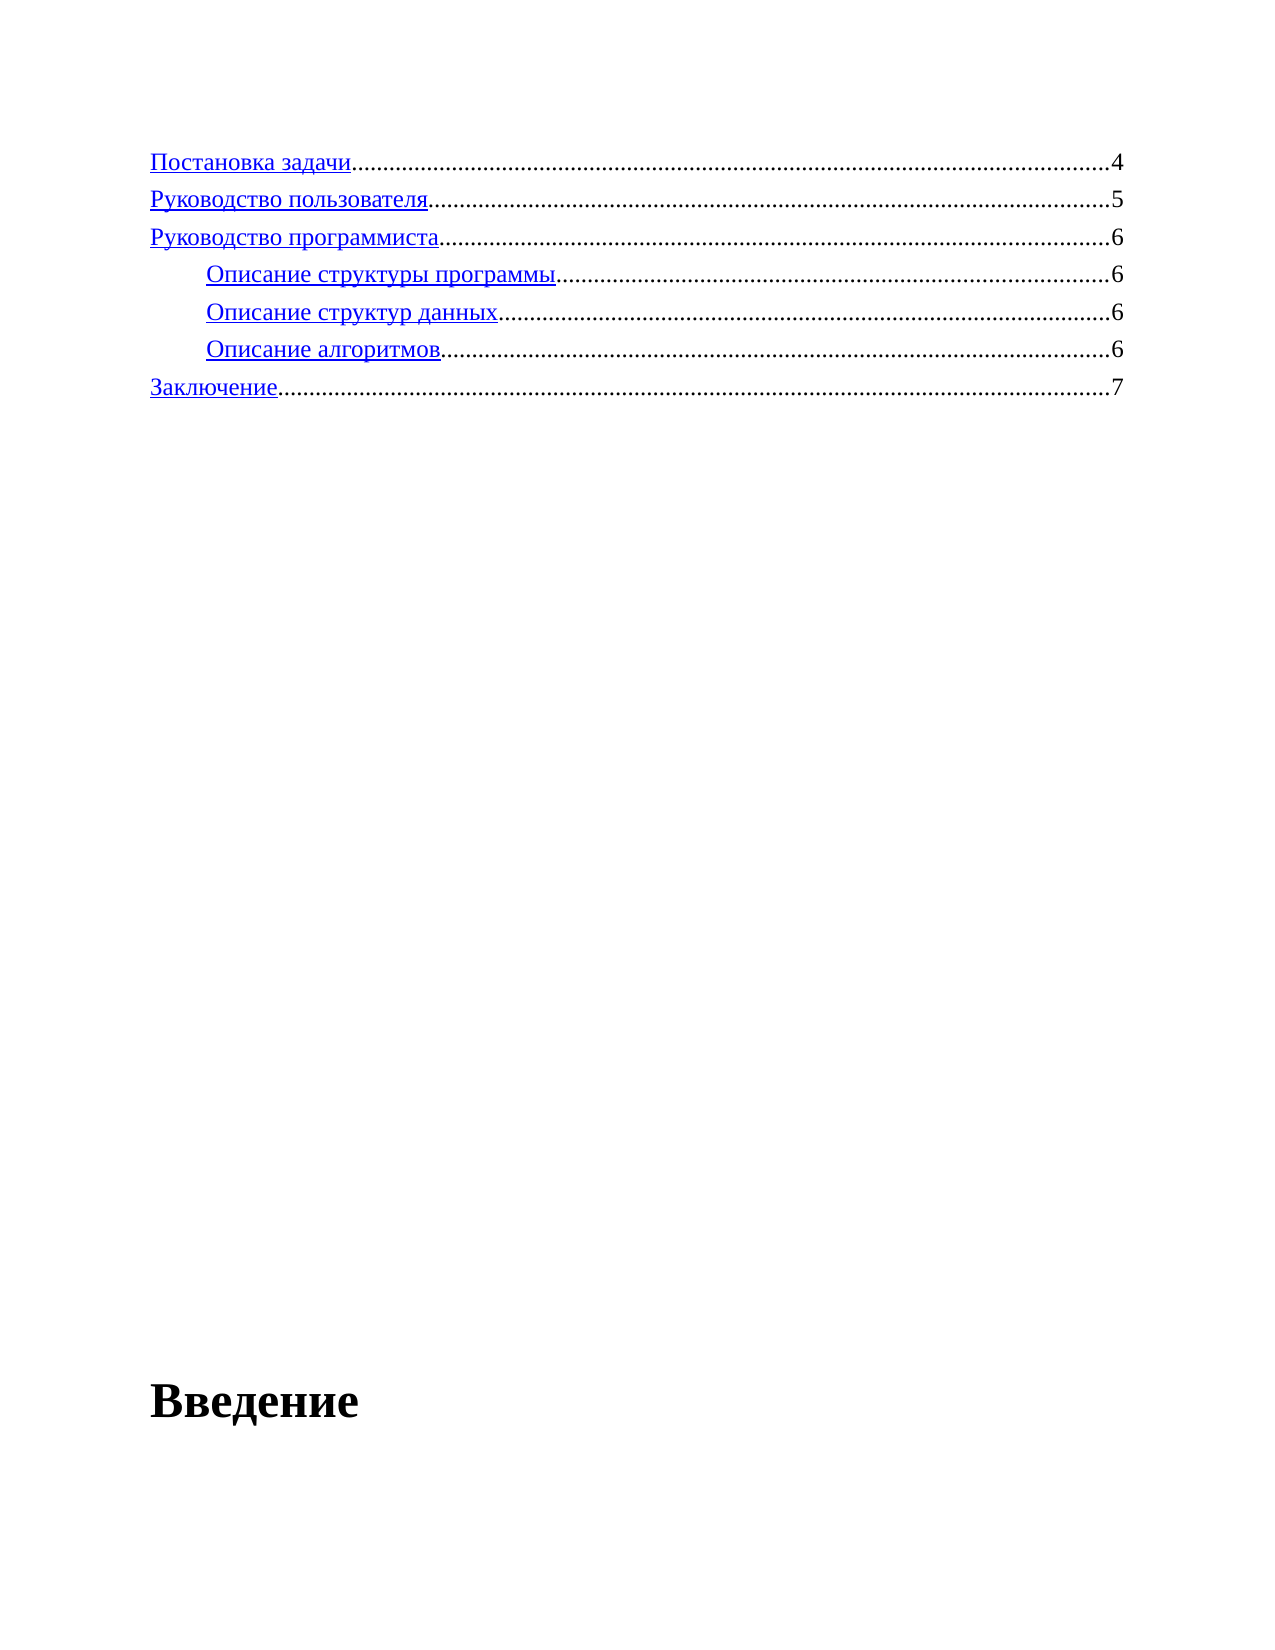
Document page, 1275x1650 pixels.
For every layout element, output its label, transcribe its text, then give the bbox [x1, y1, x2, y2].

text Постановка задачи 4 [150, 150, 1125, 175]
text Руководство пользователя 5 [150, 187, 1125, 212]
text Введение [254, 1398, 1125, 1423]
text Описание структуры программы 6 [206, 262, 1125, 287]
text Описание структур данных 6 [206, 300, 1125, 325]
text Руководство программиста 6 [150, 225, 1125, 250]
text Описание алгоритмов 6 [206, 337, 1125, 362]
text Введение [150, 1398, 239, 1423]
text Заключение 7 [150, 375, 1125, 400]
